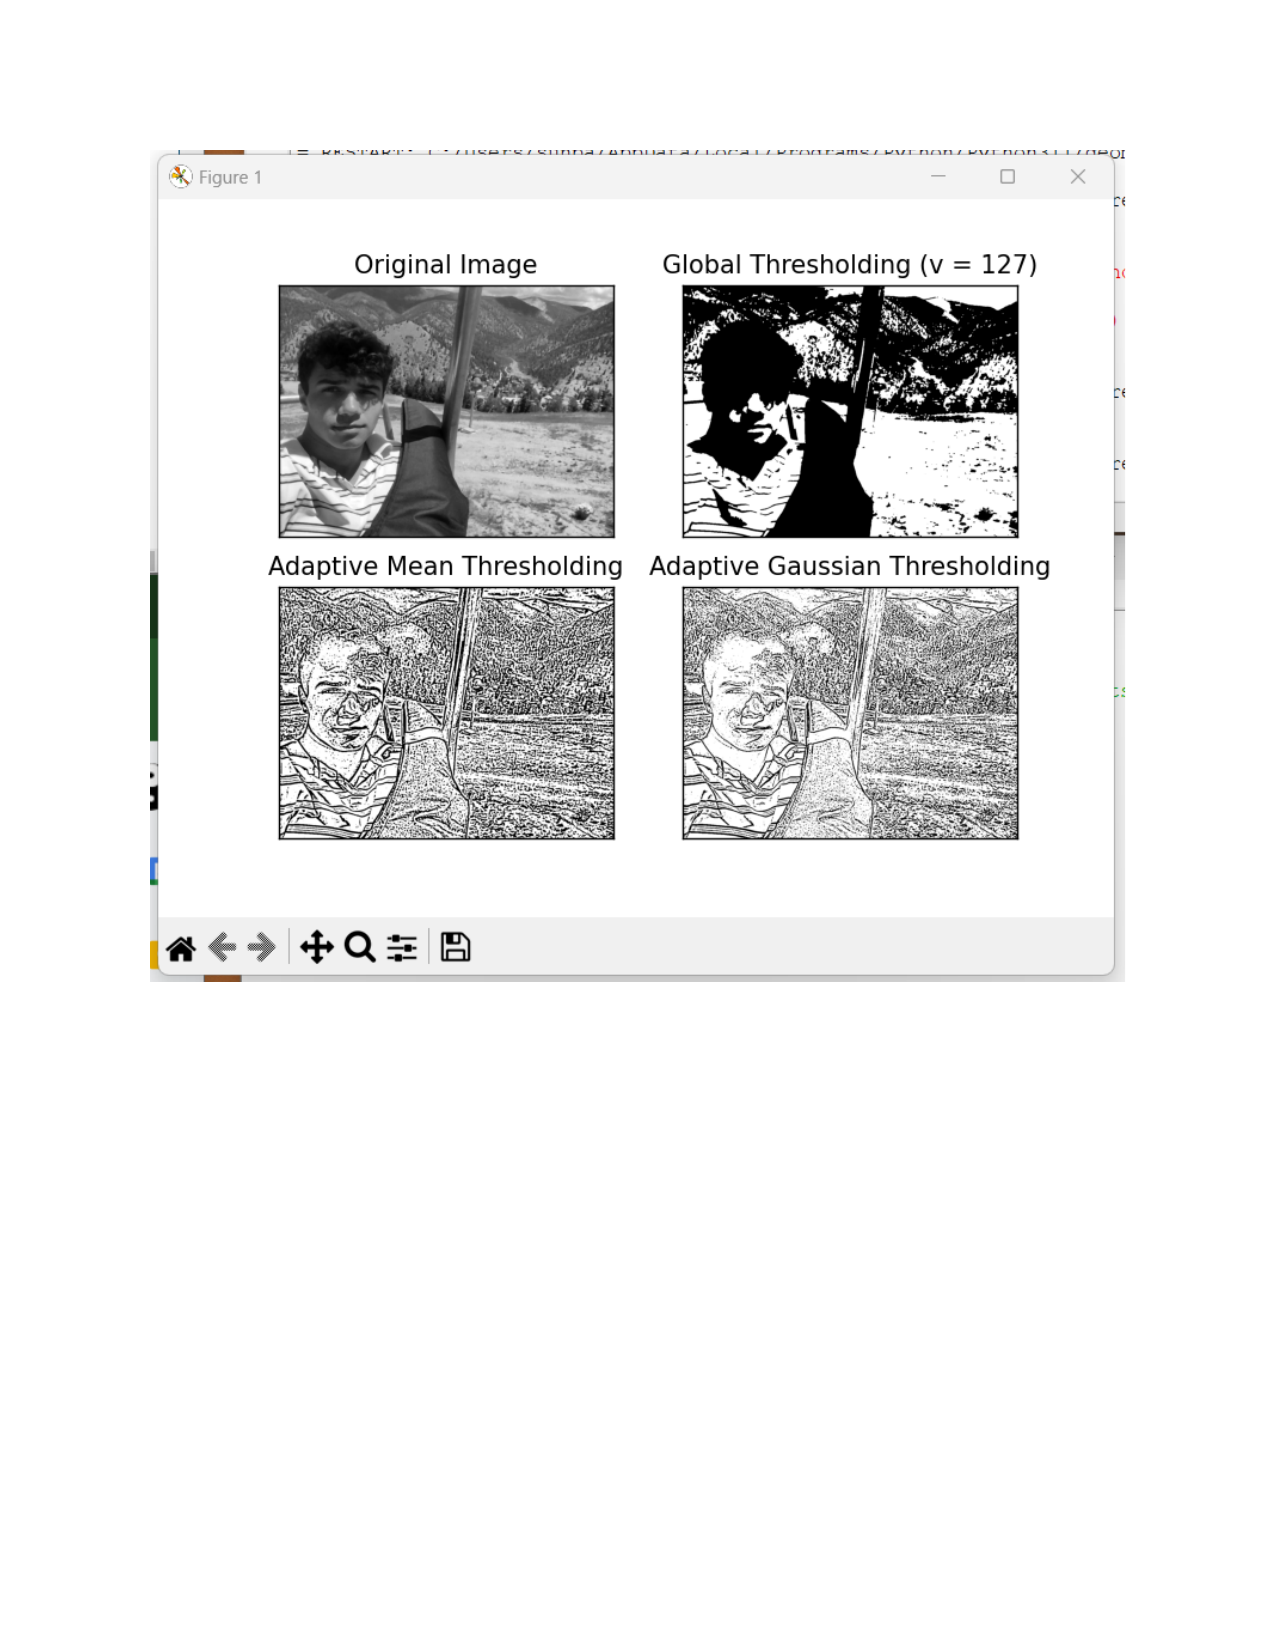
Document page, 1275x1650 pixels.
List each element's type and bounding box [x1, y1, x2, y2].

picture [150, 150, 1125, 982]
